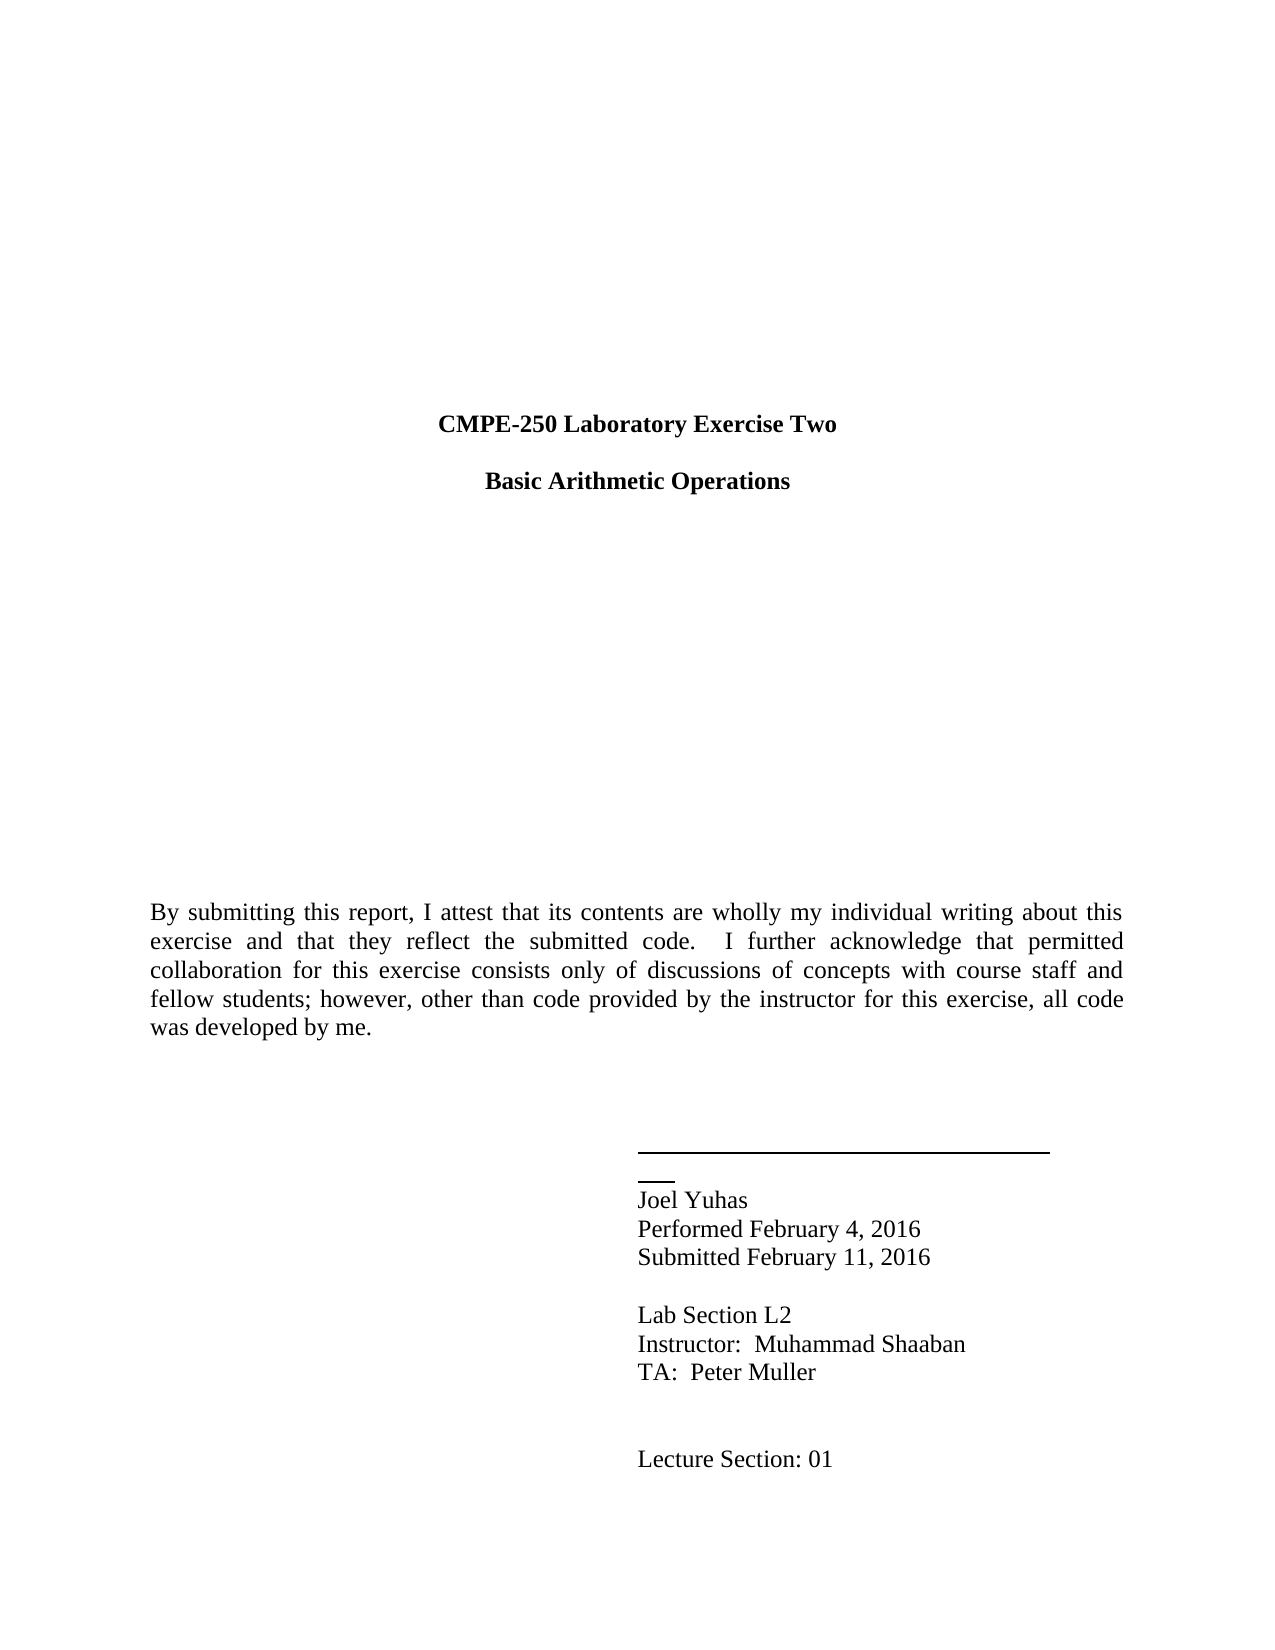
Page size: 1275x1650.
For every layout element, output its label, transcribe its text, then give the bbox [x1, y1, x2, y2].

text Lab Section L2 [637, 1300, 1125, 1329]
text Joel Yuhas [637, 1185, 1125, 1214]
text Performed February 4, 2016 [637, 1214, 1125, 1242]
text TA: Peter Muller [637, 1357, 1125, 1386]
text Submitted February 11, 2016 [637, 1242, 1125, 1271]
text CMPE-250 Laboratory Exercise Two [150, 409, 1125, 437]
text By submitting this report, I attest that its contents are wholly my individual writing about this exercise and that they reflect the submitted code. I further acknowledge that permitted collaboration for this exercise consists only of discussions of concepts with course staff and fellow students; however, other than code provided by the instructor for this exercise, all code was developed by me. [150, 897, 1125, 1041]
text Instructor: Muhammad Shaaban [637, 1329, 1125, 1357]
text Lecture Section: 01 [637, 1444, 1125, 1472]
text Basic Arithmetic Operations [150, 466, 1125, 495]
